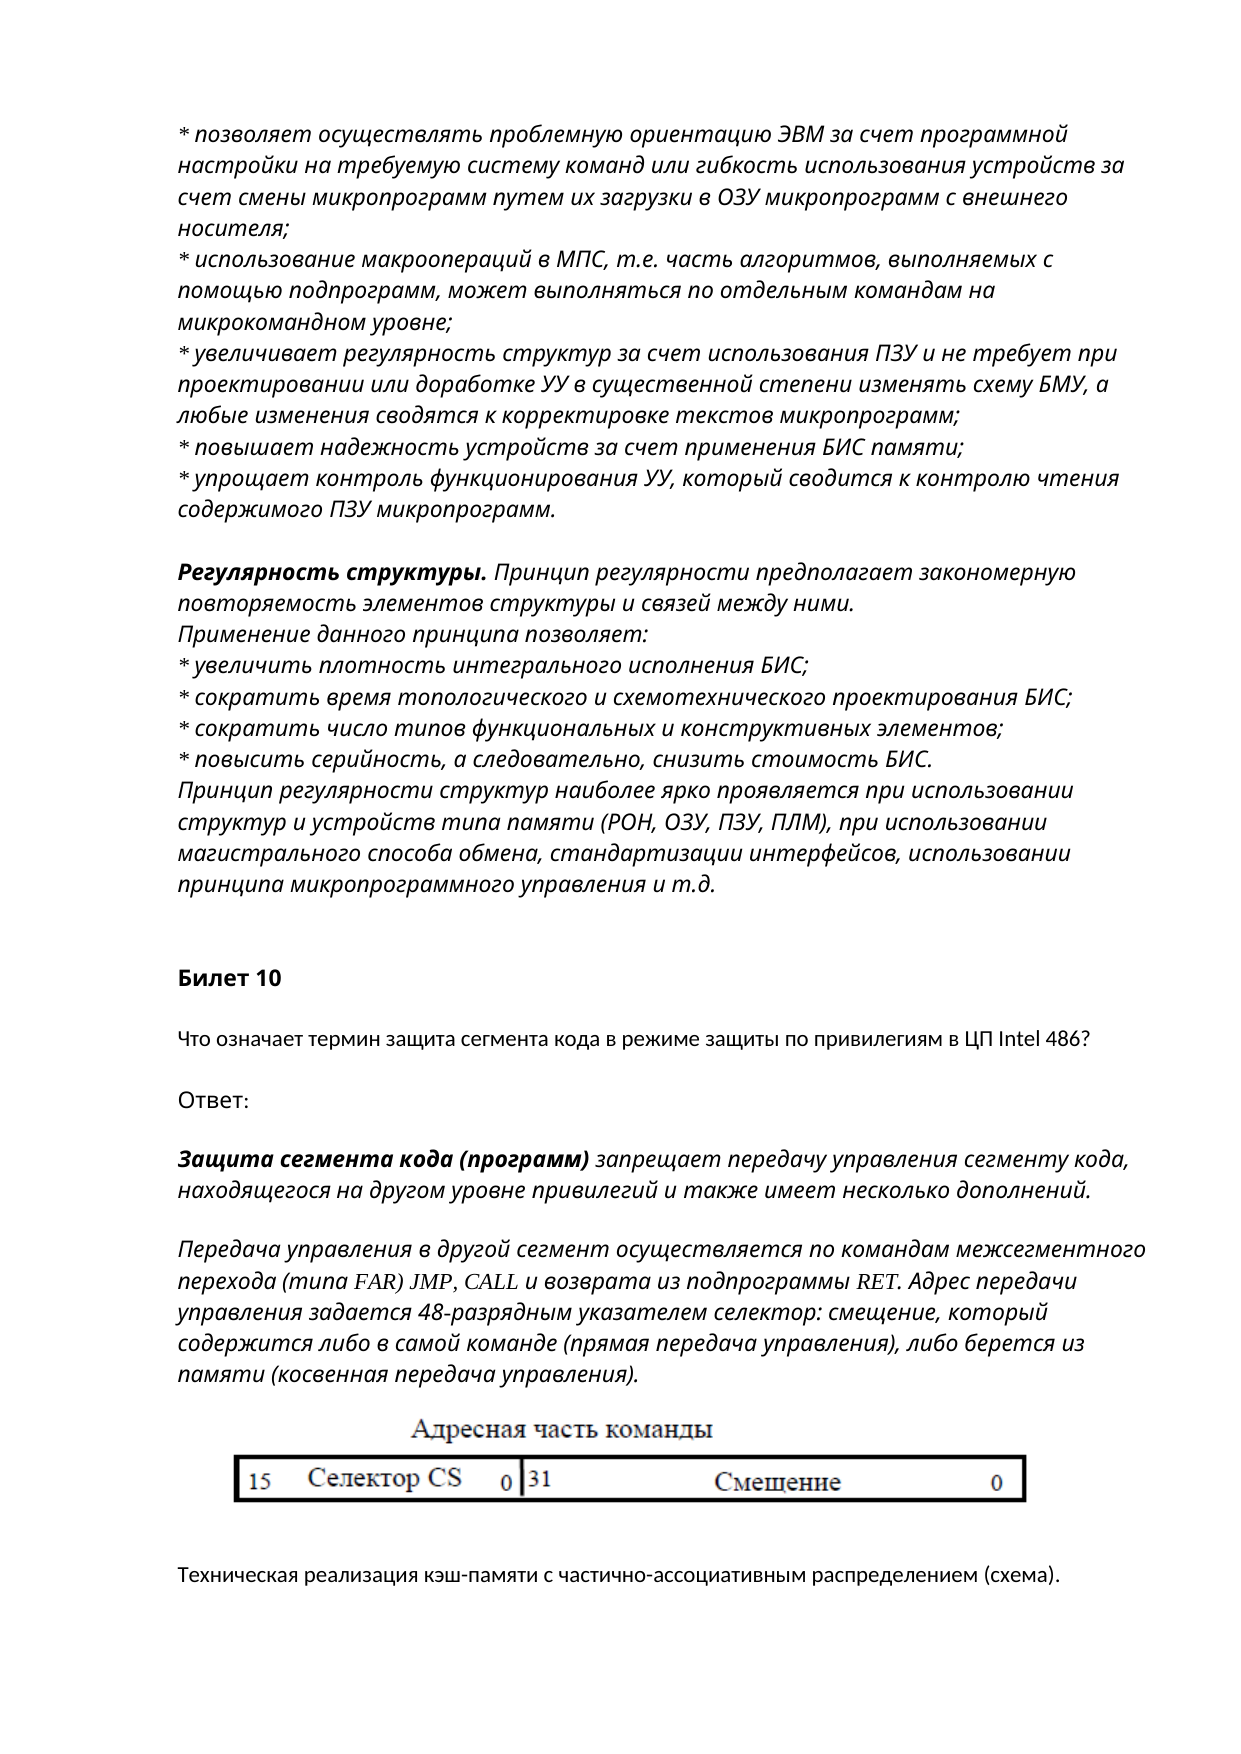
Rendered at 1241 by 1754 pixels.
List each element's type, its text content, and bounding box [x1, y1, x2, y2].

text * сократить число типов функциональных и конструктивных элементов; [177, 712, 1152, 743]
text Что означает термин защита сегмента кода в режиме защиты по привилегиям в ЦП Intel 486? [177, 1024, 1152, 1052]
text Регулярность структуры. Принцип регулярности предполагает закономерную повторяемость элементов структуры и связей между ними. [177, 556, 1152, 618]
text * упрощает контроль функционирования УУ, который сводится к контролю чтения содержимого ПЗУ микропрограмм. [177, 462, 1152, 524]
text Передача управления в другой сегмент осуществляется по командам межсегментного перехода (типа FAR) JMP, CALL и возврата из подпрограммы RET. Адрес передачи управления задается 48-разрядным указателем селектор: смещение, который содержится либо в самой команде (прямая передача управления), либо берется из памяти (косвенная передача управления). [177, 1233, 1152, 1389]
text Техническая реализация кэш-памяти с частично-ассоциативным распределением (схема). [177, 1560, 1152, 1588]
text * позволяет осуществлять проблемную ориентацию ЭВМ за счет программной настройки на требуемую систему команд или гибкость использования устройств за счет смены микропрограмм путем их загрузки в ОЗУ микропрограмм с внешнего носителя; [177, 118, 1152, 243]
text Принцип регулярности структур наиболее ярко проявляется при использовании структур и устройств типа памяти (РОН, ОЗУ, ПЗУ, ПЛМ), при использовании магистрального способа обмена, стандартизации интерфейсов, использовании принципа микропрограммного управления и т.д. [177, 774, 1152, 899]
text * увеличить плотность интегрального исполнения БИС; [177, 649, 1152, 681]
text * использование макроопераций в МПС, т.е. часть алгоритмов, выполняемых с помощью подпрограмм, может выполняться по отдельным командам на микрокомандном уровне; [177, 243, 1152, 337]
text Ответ: [177, 1084, 1152, 1115]
text * повысить серийность, а следовательно, снизить стоимость БИС. [177, 743, 1152, 774]
text Защита сегмента кода (программ) запрещает передачу управления сегменту кода, находящегося на другом уровне привилегий и также имеет несколько дополнений. [177, 1143, 1152, 1205]
text * увеличивает регулярность структур за счет использования ПЗУ и не требует при проектировании или доработке УУ в существенной степени изменять схему БМУ, а любые изменения сводятся к корректировке текстов микропрограмм; [177, 337, 1152, 431]
text * повышает надежность устройств за счет применения БИС памяти; [177, 431, 1152, 462]
picture [177, 1389, 1152, 1534]
text Применение данного принципа позволяет: [177, 618, 1152, 649]
text * сократить время топологического и схемотехнического проектирования БИС; [177, 681, 1152, 712]
text Билет 10 [177, 962, 1152, 993]
